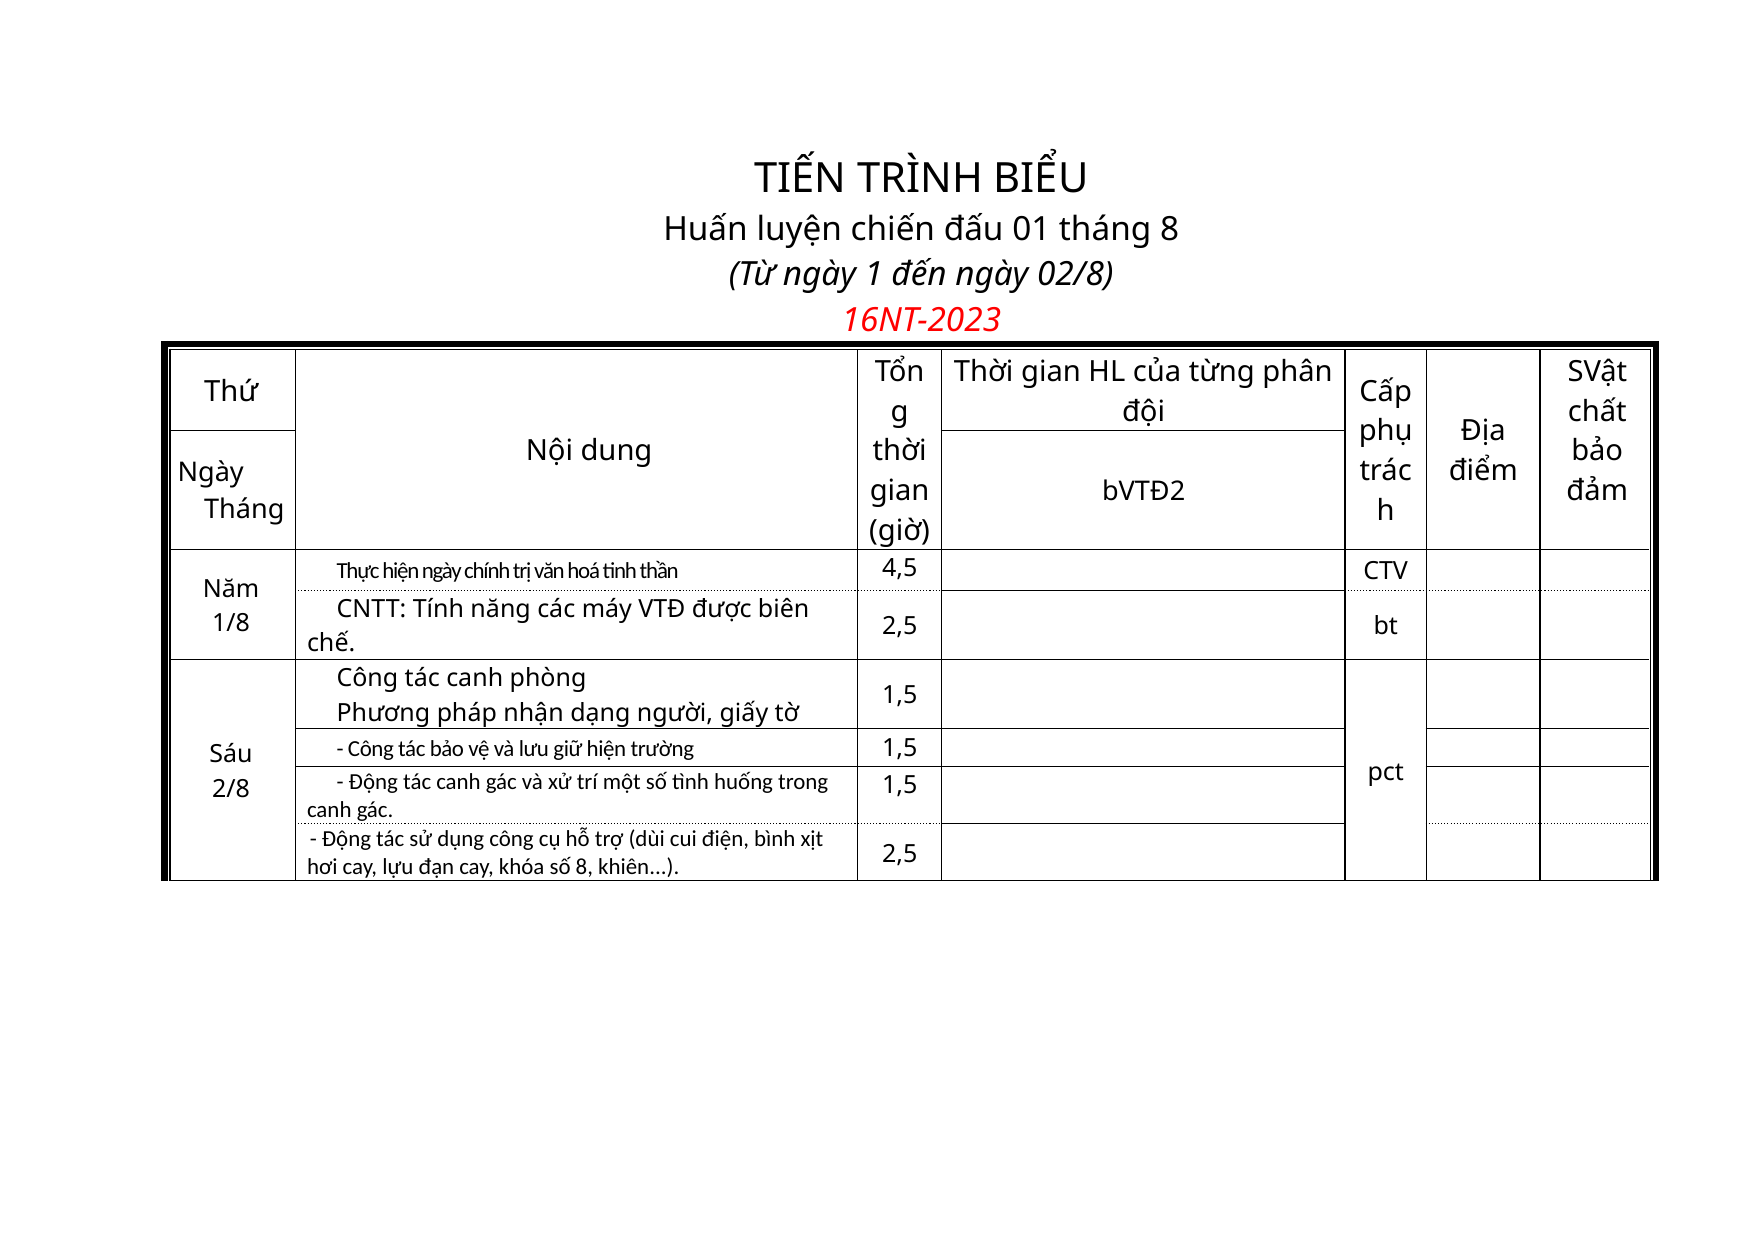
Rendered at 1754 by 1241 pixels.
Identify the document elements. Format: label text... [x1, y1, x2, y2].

table_cell [942, 824, 1344, 880]
table_cell [1541, 549, 1650, 590]
text TIẾN TRÌNH BIỂU [177, 148, 1665, 204]
table_cell 1,5 [858, 660, 941, 728]
table_header Thứ [171, 350, 295, 429]
table_cell [1541, 590, 1650, 659]
table_header Tổng thời gian (giờ) [858, 350, 941, 548]
table_cell [1427, 550, 1539, 590]
table_cell - Động tác canh gác và xử trí một số tình huống trong canh gác. [296, 767, 857, 823]
table_cell [1541, 766, 1650, 823]
table_cell [1541, 659, 1650, 728]
table_cell [1541, 728, 1650, 766]
table_cell CTV [1346, 550, 1426, 590]
table_cell [942, 660, 1344, 728]
table_cell [942, 591, 1344, 659]
table_cell [1427, 729, 1539, 766]
table_cell - Động tác sử dụng công cụ hỗ trợ (dùi cui điện, bình xịt hơi cay, lựu đạn cay, khóa số 8, khiên...). [296, 823, 857, 880]
table_cell 2,5 [858, 590, 941, 659]
table_cell Sáu 2/8 [171, 660, 295, 880]
table_cell [942, 729, 1344, 766]
table_cell [1427, 660, 1539, 728]
table_cell 1,5 [858, 767, 941, 823]
table_cell 1,5 [858, 729, 941, 766]
table_cell bVTĐ2 [942, 431, 1344, 548]
table_cell Công tác canh phòng Phương pháp nhận dạng người, giấy tờ [296, 660, 857, 728]
table_cell [1427, 767, 1539, 823]
text (Từ ngày 1 đến ngày 02/8) [177, 250, 1665, 295]
table_cell CNTT: Tính năng các máy VTĐ được biên chế. [296, 590, 857, 659]
table_cell [942, 550, 1344, 590]
table_header Nội dung [296, 350, 857, 548]
table_cell [942, 767, 1344, 823]
table_cell Thực hiện ngày chính trị văn hoá tinh thần [296, 550, 857, 590]
table_cell Năm 1/8 [171, 550, 295, 659]
table_cell 4,5 [858, 550, 941, 590]
table_cell Ngày Tháng [171, 431, 295, 548]
table_cell [1541, 823, 1650, 880]
text 16NT-2023 [177, 295, 1665, 341]
table_header Địa điểm [1427, 350, 1539, 548]
table_cell [1427, 823, 1539, 880]
table_cell [1427, 590, 1539, 659]
table_cell - Công tác bảo vệ và lưu giữ hiện trường [296, 729, 857, 766]
table_header Cấp phụ trách [1346, 350, 1426, 548]
table_cell 2,5 [858, 823, 941, 880]
table_header Thời gian HL của từng phân đội [942, 350, 1344, 429]
table_cell pct [1346, 660, 1426, 880]
text Huấn luyện chiến đấu 01 tháng 8 [177, 204, 1665, 250]
table_cell bt [1346, 590, 1426, 659]
table_header SVật chất bảo đảm [1541, 350, 1650, 548]
